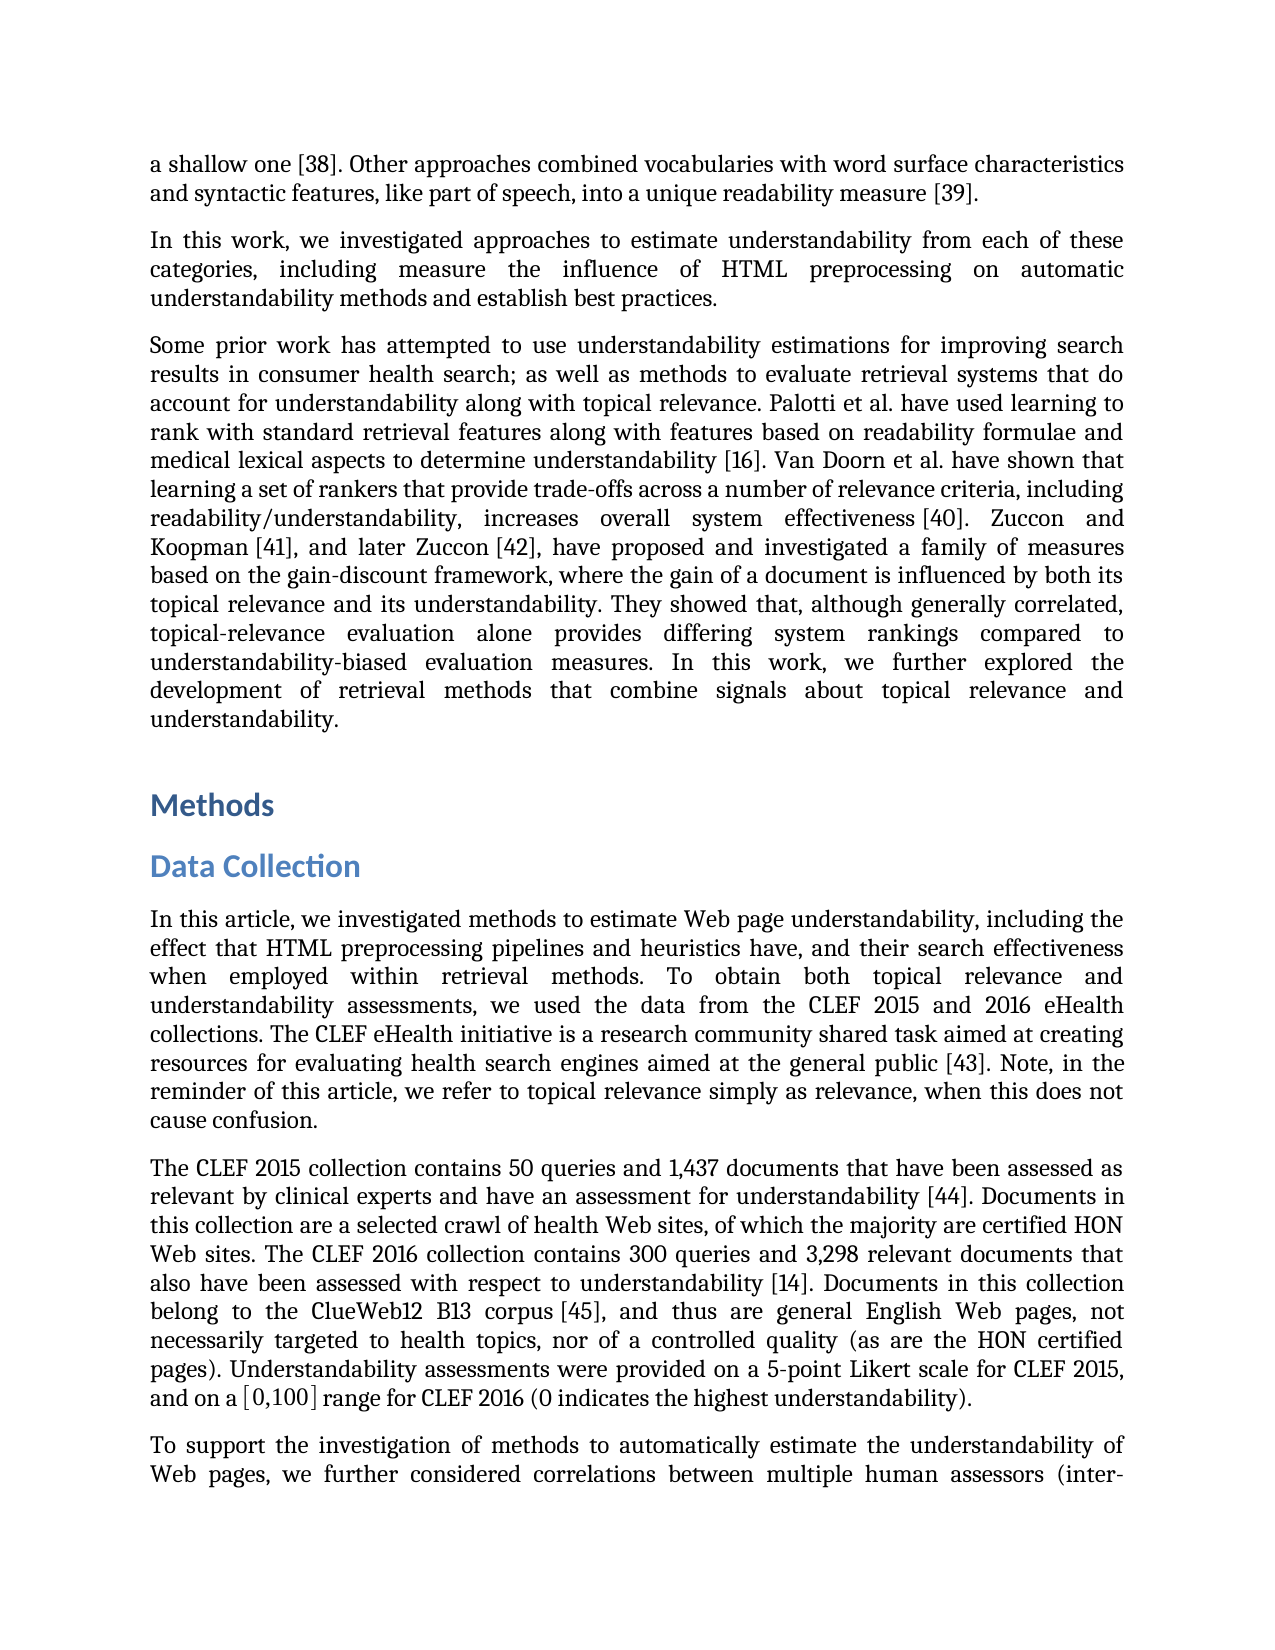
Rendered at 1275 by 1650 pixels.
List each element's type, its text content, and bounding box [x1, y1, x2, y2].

text In this work, we investigated approaches to estimate understandability from each of these categories, including measure the influence of HTML preprocessing on automatic understandability methods and establish best practices. [150, 226, 1125, 312]
text The CLEF 2015 collection contains 50 queries and 1,437 documents that have been assessed as relevant by clinical experts and have an assessment for understandability [44]. Documents in this collection are a selected crawl of health Web sites, of which the majority are certified HON Web sites. The CLEF 2016 collection contains 300 queries and 3,298 relevant documents that also have been assessed with respect to understandability [14]. Documents in this collection belong to the ClueWeb12 B13 corpus [45], and thus are general English Web pages, not necessarily targeted to health topics, nor of a controlled quality (as are the HON certified pages). Understandability assessments were provided on a 5-point Likert scale for CLEF 2015, and on a range for CLEF 2016 (0 indicates the highest understandability). [150, 1153, 1125, 1412]
text Some prior work has attempted to use understandability estimations for improving search results in consumer health search; as well as methods to evaluate retrieval systems that do account for understandability along with topical relevance. Palotti et al. have used learning to rank with standard retrieval features along with features based on readability formulae and medical lexical aspects to determine understandability [16]. Van Doorn et al. have shown that learning a set of rankers that provide trade-offs across a number of relevance criteria, including readability/understandability, increases overall system effectiveness [40]. Zuccon and Koopman [41], and later Zuccon [42], have proposed and investigated a family of measures based on the gain-discount framework, where the gain of a document is influenced by both its topical relevance and its understandability. They showed that, although generally correlated, topical-relevance evaluation alone provides differing system rankings compared to understandability-biased evaluation measures. In this work, we further explored the development of retrieval methods that combine signals about topical relevance and understandability. [150, 331, 1125, 734]
subtitle Methods [150, 784, 1125, 824]
subtitle Data Collection [150, 845, 1125, 886]
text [150, 1431, 1125, 1488]
text In this article, we investigated methods to estimate Web page understandability, including the effect that HTML preprocessing pipelines and heuristics have, and their search effectiveness when employed within retrieval methods. To obtain both topical relevance and understandability assessments, we used the data from the CLEF 2015 and 2016 eHealth collections. The CLEF eHealth initiative is a research community shared task aimed at creating resources for evaluating health search engines aimed at the general public [43]. Note, in the reminder of this article, we refer to topical relevance simply as relevance, when this does not cause confusion. [150, 905, 1125, 1135]
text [150, 150, 1125, 207]
